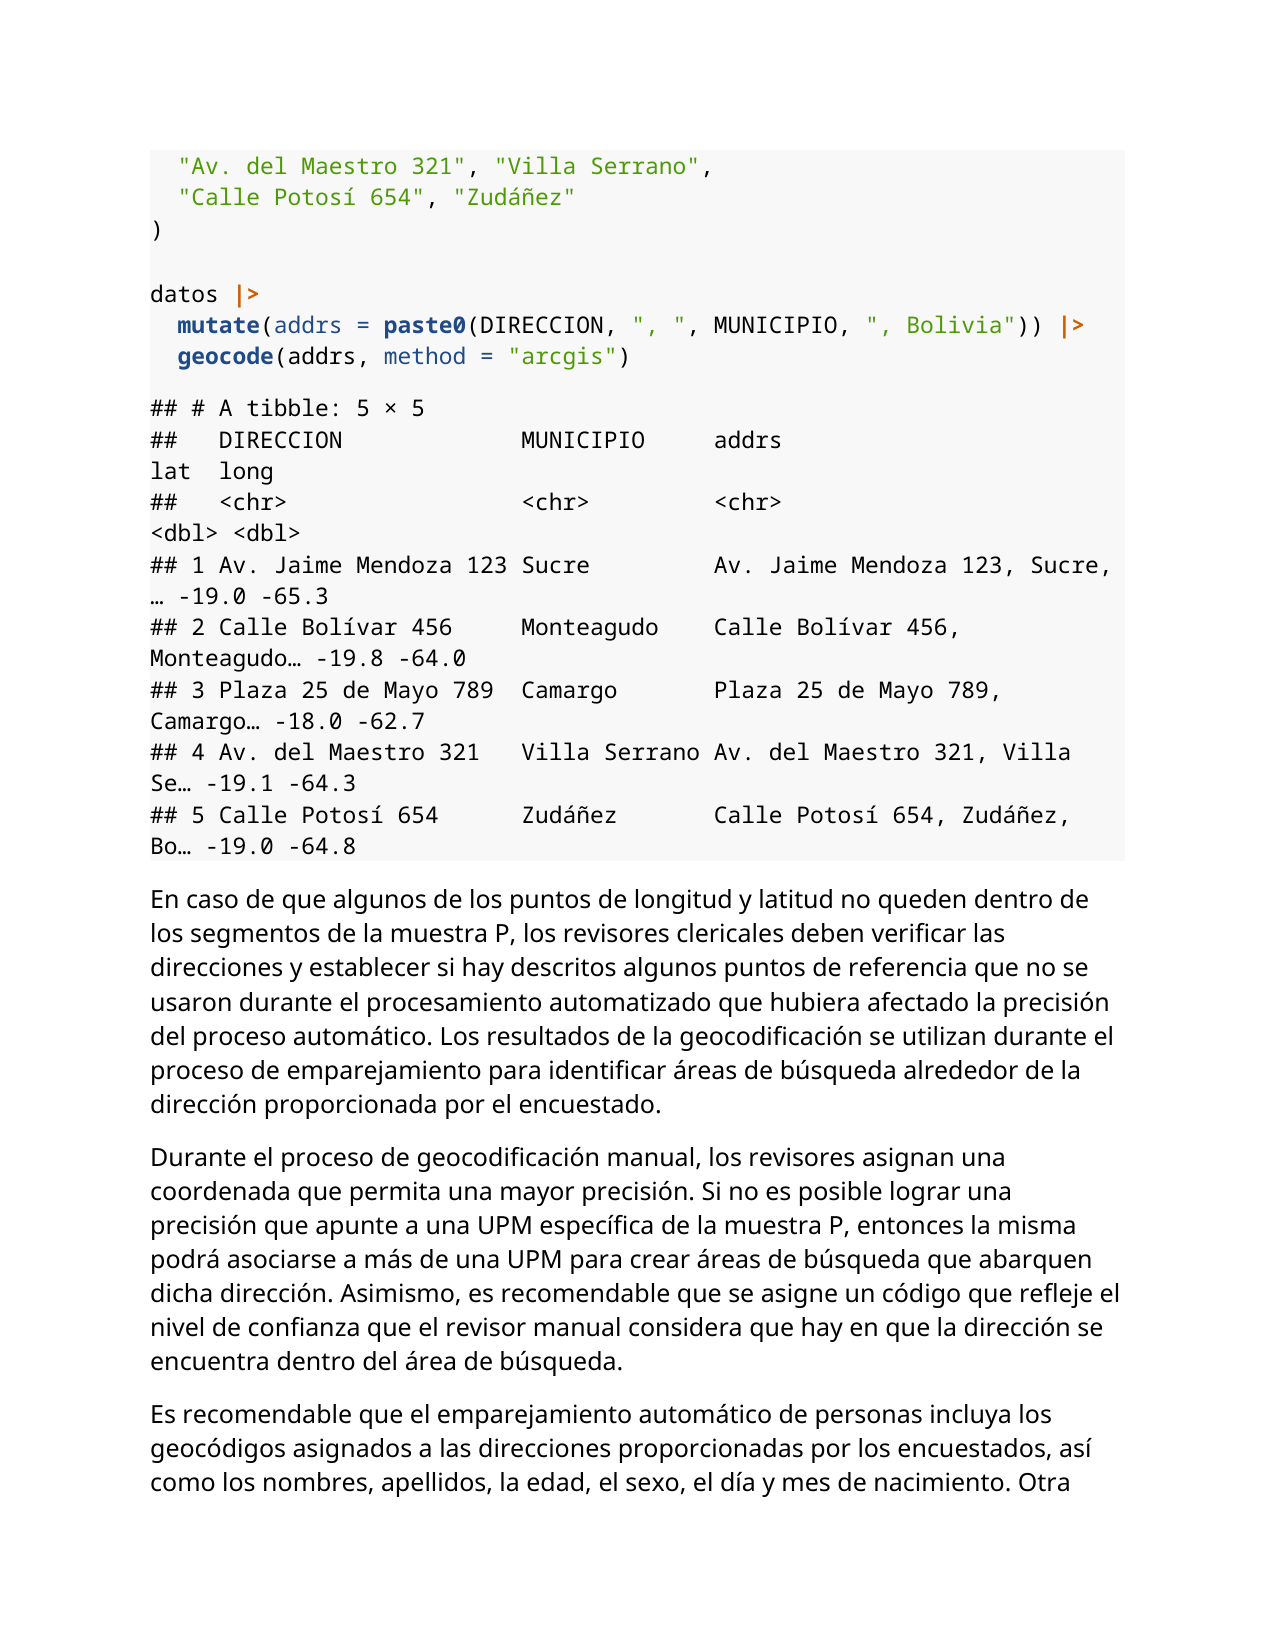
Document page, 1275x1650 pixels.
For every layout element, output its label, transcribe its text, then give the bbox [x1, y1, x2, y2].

text En caso de que algunos de los puntos de longitud y latitud no queden dentro de los segmentos de la muestra P, los revisores clericales deben verificar las direcciones y establecer si hay descritos algunos puntos de referencia que no se usaron durante el procesamiento automatizado que hubiera afectado la precisión del proceso automático. Los resultados de la geocodificación se utilizan durante el proceso de emparejamiento para identificar áreas de búsqueda alrededor de la dirección proporcionada por el encuestado. [150, 882, 1125, 1120]
text Durante el proceso de geocodificación manual, los revisores asignan una coordenada que permita una mayor precisión. Si no es posible lograr una precisión que apunte a una UPM específica de la muestra P, entonces la misma podrá asociarse a más de una UPM para crear áreas de búsqueda que abarquen dicha dirección. Asimismo, es recomendable que se asigne un código que refleje el nivel de confianza que el revisor manual considera que hay en que la dirección se encuentra dentro del área de búsqueda. [150, 1139, 1125, 1378]
text ## # A tibble: 5 × 5 ## DIRECCION MUNICIPIO addrs lat long ## <chr> <chr> <chr> <dbl> <dbl> ## 1 Av. Jaime Mendoza 123 Sucre Av. Jaime Mendoza 123, Sucre,… -19.0 -65.3 ## 2 Calle Bolívar 456 Monteagudo Calle Bolívar 456, Monteagudo… -19.8 -64.0 ## 3 Plaza 25 de Mayo 789 Camargo Plaza 25 de Mayo 789, Camargo… -18.0 -62.7 ## 4 Av. del Maestro 321 Villa Serrano Av. del Maestro 321, Villa Se… -19.1 -64.3 ## 5 Calle Potosí 654 Zudáñez Calle Potosí 654, Zudáñez, Bo… -19.0 -64.8 [150, 392, 1125, 861]
